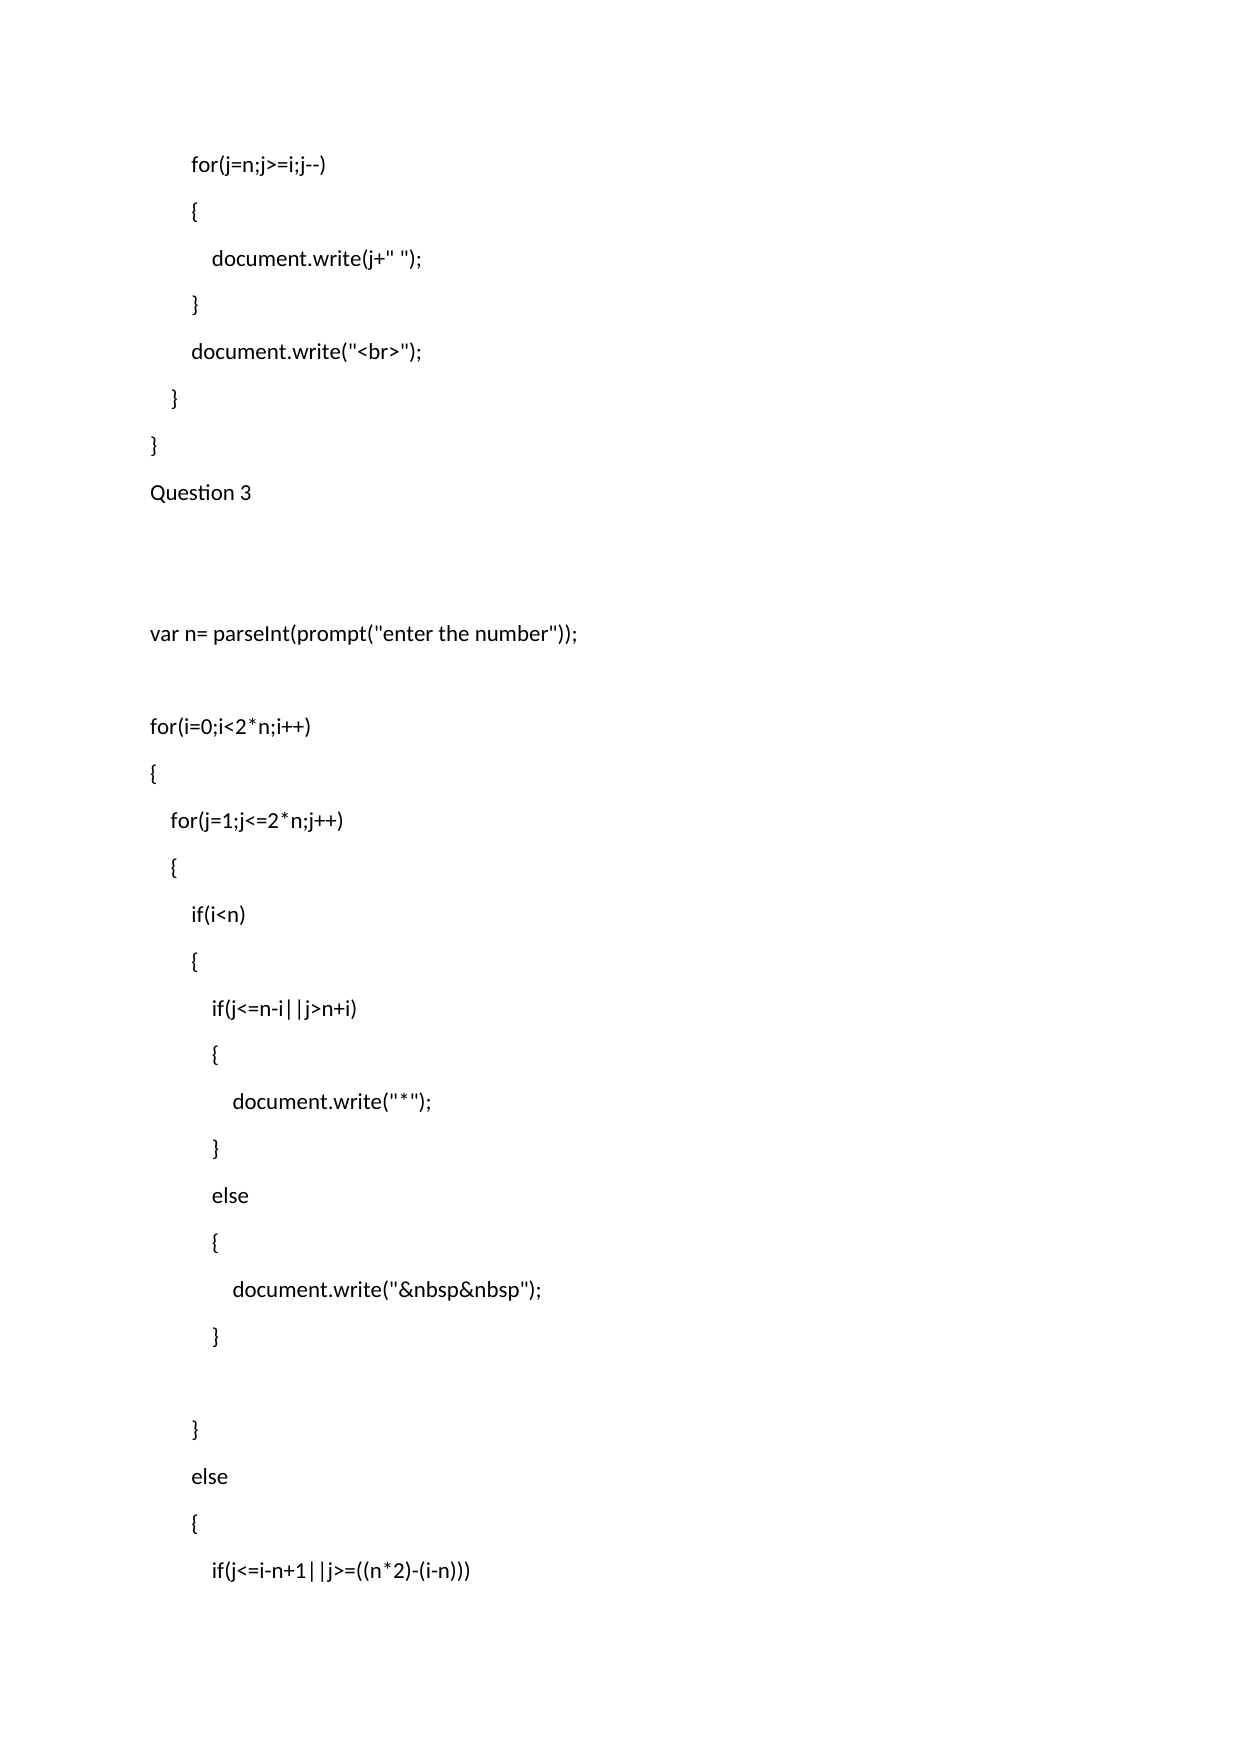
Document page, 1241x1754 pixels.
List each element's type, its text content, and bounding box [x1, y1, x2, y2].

text var n= parseInt(prompt("enter the number")); [150, 619, 1090, 647]
text else [150, 1181, 1090, 1209]
text { [150, 1509, 1090, 1537]
text } [150, 291, 1090, 319]
text for(i=0;i<2*n;i++) [150, 712, 1090, 741]
text } [150, 384, 1090, 412]
text { [150, 853, 1090, 881]
text { [150, 1228, 1090, 1256]
text for(j=n;j>=i;j--) [150, 150, 1090, 178]
text document.write("*"); [150, 1087, 1090, 1116]
text document.write("&nbsp&nbsp"); [150, 1275, 1090, 1303]
text } [150, 431, 1090, 459]
text { [150, 947, 1090, 975]
text { [150, 1041, 1090, 1069]
text } [150, 1416, 1090, 1444]
text { [150, 197, 1090, 225]
text Question 3 [150, 478, 1090, 506]
text { [150, 759, 1090, 787]
text if(j<=i-n+1||j>=((n*2)-(i-n))) [150, 1556, 1090, 1584]
text document.write(j+" "); [150, 244, 1090, 272]
text if(i<n) [150, 900, 1090, 928]
text for(j=1;j<=2*n;j++) [150, 806, 1090, 834]
text } [150, 1134, 1090, 1162]
text if(j<=n-i||j>n+i) [150, 994, 1090, 1022]
text else [150, 1462, 1090, 1491]
text document.write("<br>"); [150, 337, 1090, 366]
text } [150, 1322, 1090, 1350]
